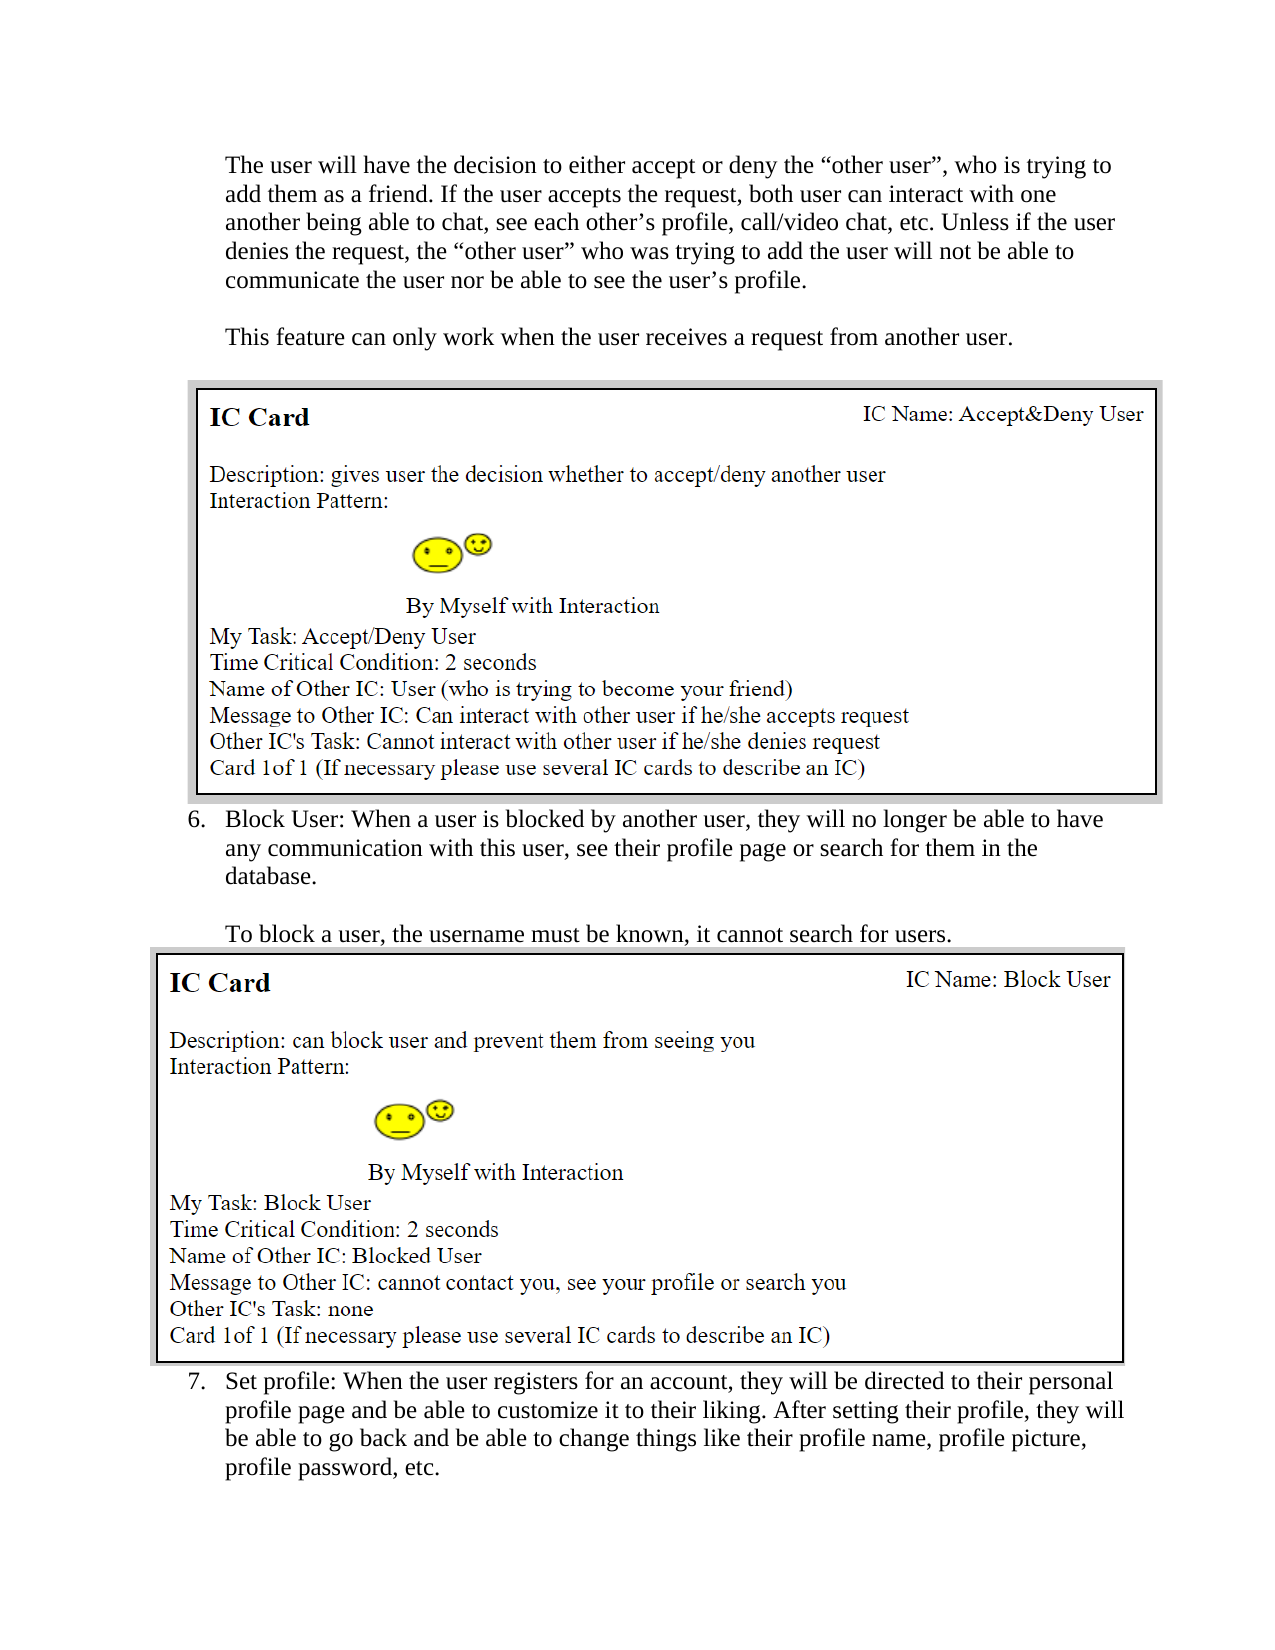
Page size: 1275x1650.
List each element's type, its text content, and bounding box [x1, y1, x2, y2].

text To block a user, the username must be known, it cannot search for users. [225, 919, 1125, 947]
picture [150, 947, 1125, 1366]
list Set profile: When the user registers for an account, they will be directed to their personal profile page and be able to customize it to their liking. After setting their profile, they will be able to go back and be able to change things like their profile name, profile picture, profile password, etc. [187, 1366, 1125, 1481]
list The user will have the decision to either accept or deny the “other user”, who is trying to add them as a friend. If the user accepts the request, both user can interact with one another being able to chat, see each other’s profile, call/video chat, etc. Unless if the user denies the request, the “other user” who was trying to add the user will not be able to communicate the user nor be able to see the user’s profile. [225, 150, 1125, 294]
list This feature can only work when the user receives a request from another user. [225, 322, 1125, 351]
list Block User: When a user is blocked by another user, they will no longer be able to have any communication with this user, see their profile page or search for them in the database. [187, 804, 1125, 890]
picture [187, 380, 1163, 804]
